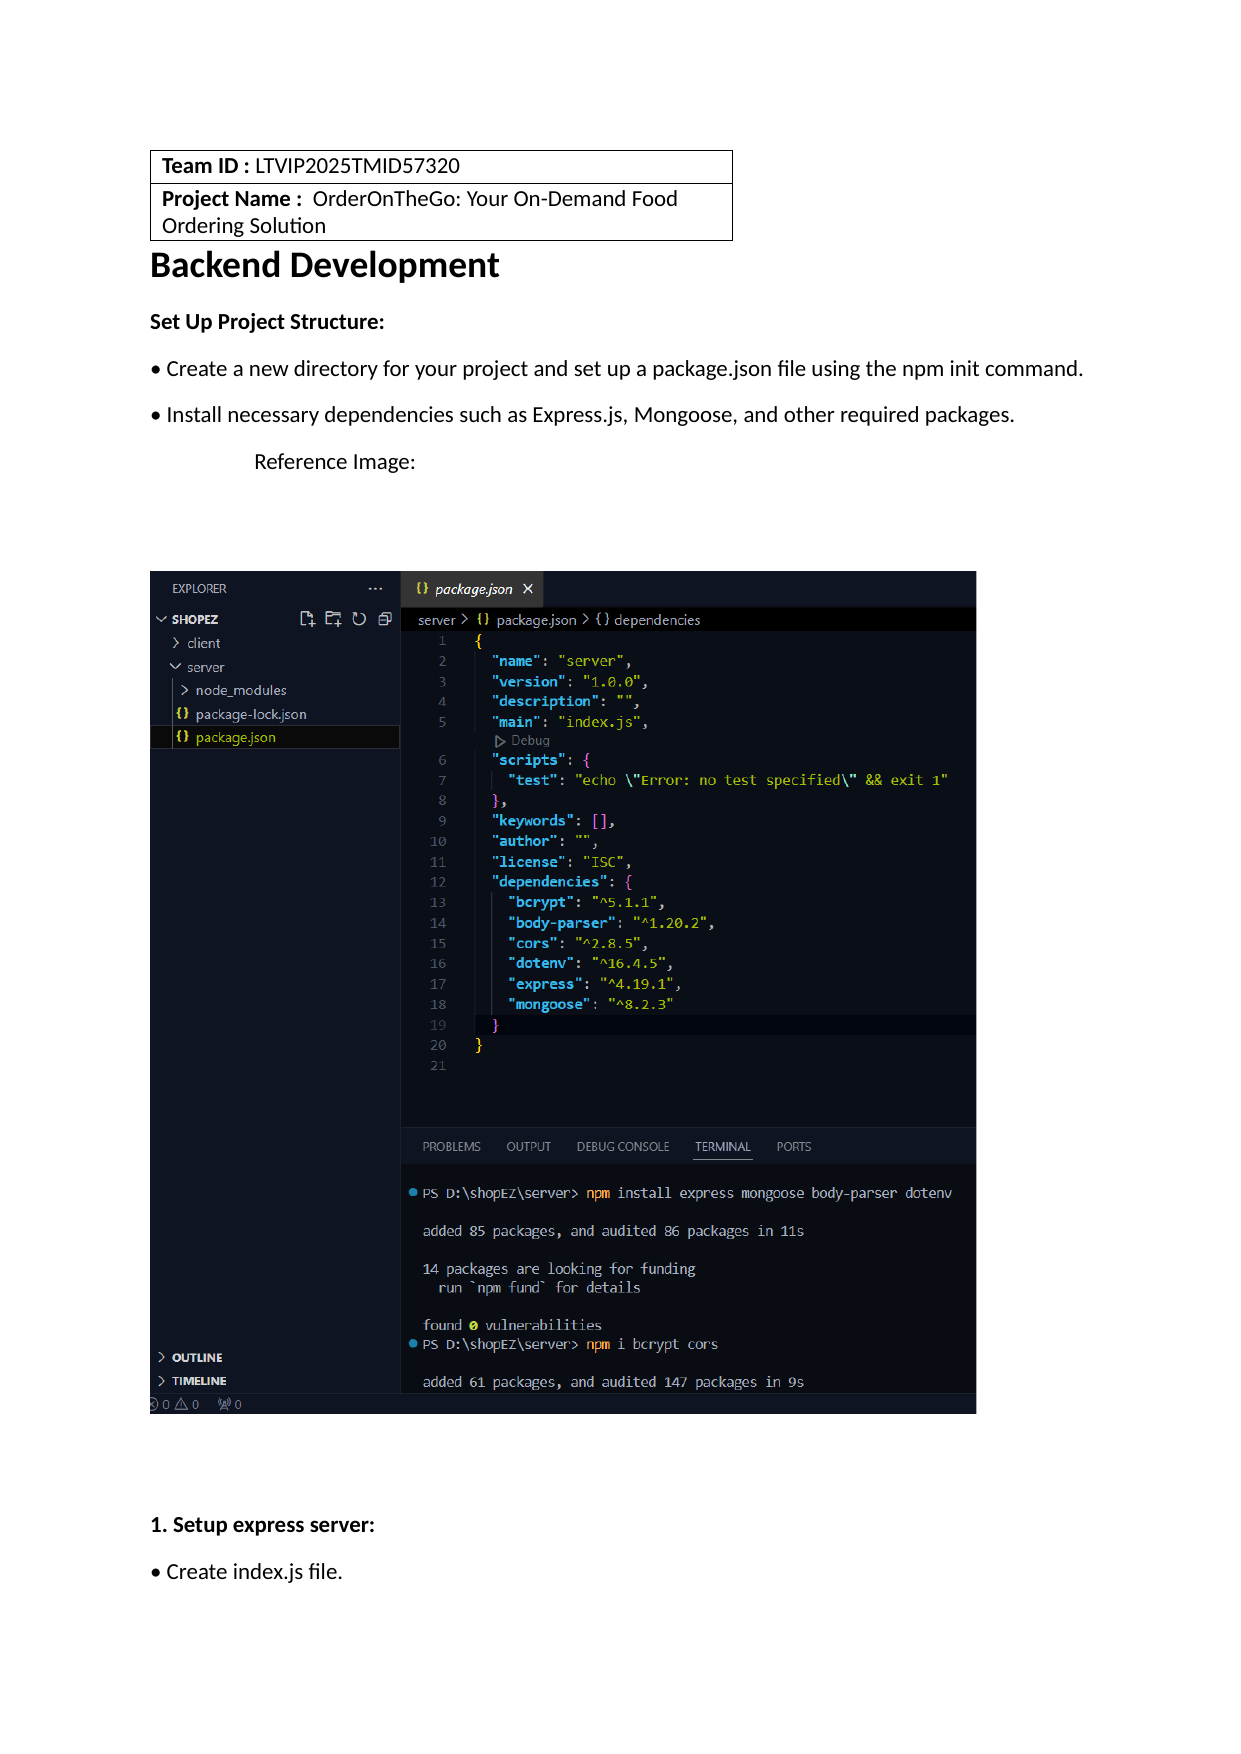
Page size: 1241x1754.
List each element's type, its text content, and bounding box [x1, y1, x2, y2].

picture [150, 571, 977, 1414]
text Backend Development [150, 241, 1090, 287]
text • Create index.js file. [150, 1557, 1090, 1585]
text Reference Image: [150, 447, 1090, 476]
text Set Up Project Structure: [150, 307, 1090, 335]
table_header Team ID : LTVIP2025TMID57320 [151, 151, 732, 183]
text • Install necessary dependencies such as Express.js, Mongoose, and other required packages. [150, 401, 1090, 429]
table_cell Project Name : OrderOnTheGo: Your On-Demand Food Ordering Solution [151, 184, 732, 240]
text 1. Setup express server: [150, 1510, 1090, 1538]
text • Create a new directory for your project and set up a package.json file using the npm init command. [150, 354, 1090, 382]
